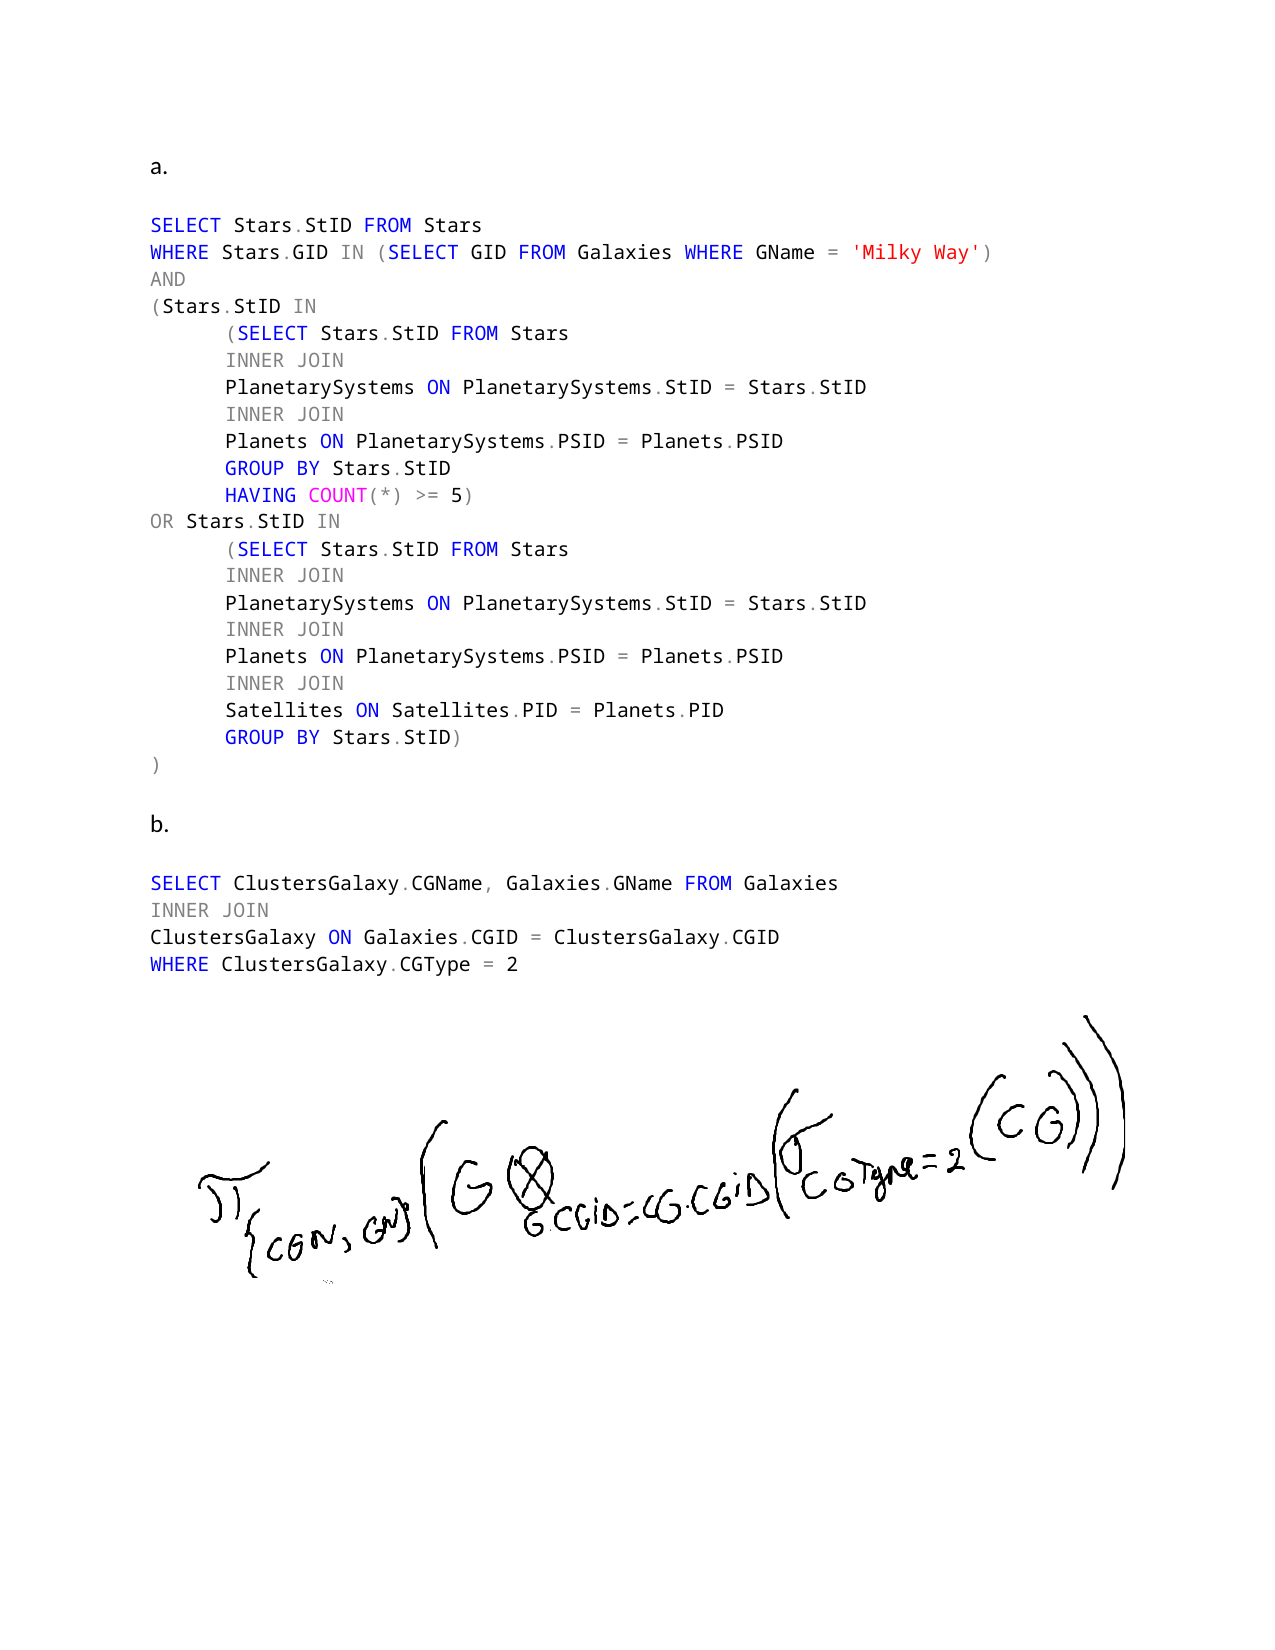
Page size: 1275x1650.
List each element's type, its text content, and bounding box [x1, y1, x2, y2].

text WHERE ClustersGalaxy.CGType = 2 [150, 950, 1125, 977]
text OR Stars.StID IN [150, 508, 1125, 535]
text WHERE Stars.GID IN (SELECT GID FROM Galaxies WHERE GName = 'Milky Way') [150, 238, 1125, 265]
text AND [150, 265, 1125, 292]
text PlanetarySystems ON PlanetarySystems.StID = Stars.StID [150, 589, 1125, 616]
text (SELECT Stars.StID FROM Stars [150, 319, 1125, 346]
text INNER JOIN [150, 346, 1125, 373]
text Satellites ON Satellites.PID = Planets.PID [150, 697, 1125, 724]
text b. [150, 808, 1125, 839]
text a. [150, 150, 1125, 181]
text Planets ON PlanetarySystems.PSID = Planets.PSID [150, 427, 1125, 454]
text GROUP BY Stars.StID [150, 454, 1125, 481]
text GROUP BY Stars.StID) [150, 724, 1125, 751]
text HAVING COUNT(*) >= 5) [150, 481, 1125, 508]
text INNER JOIN [150, 896, 1125, 923]
text (Stars.StID IN [150, 292, 1125, 319]
text (SELECT Stars.StID FROM Stars [150, 535, 1125, 562]
text SELECT Stars.StID FROM Stars [150, 211, 1125, 238]
text INNER JOIN [150, 616, 1125, 643]
picture [150, 1004, 1125, 1289]
text INNER JOIN [150, 670, 1125, 697]
text Planets ON PlanetarySystems.PSID = Planets.PSID [150, 643, 1125, 670]
text INNER JOIN [150, 400, 1125, 427]
text ) [150, 751, 1125, 778]
text INNER JOIN [150, 562, 1125, 589]
text ClustersGalaxy ON Galaxies.CGID = ClustersGalaxy.CGID [150, 923, 1125, 950]
text SELECT ClustersGalaxy.CGName, Galaxies.GName FROM Galaxies [150, 869, 1125, 896]
text PlanetarySystems ON PlanetarySystems.StID = Stars.StID [150, 373, 1125, 400]
